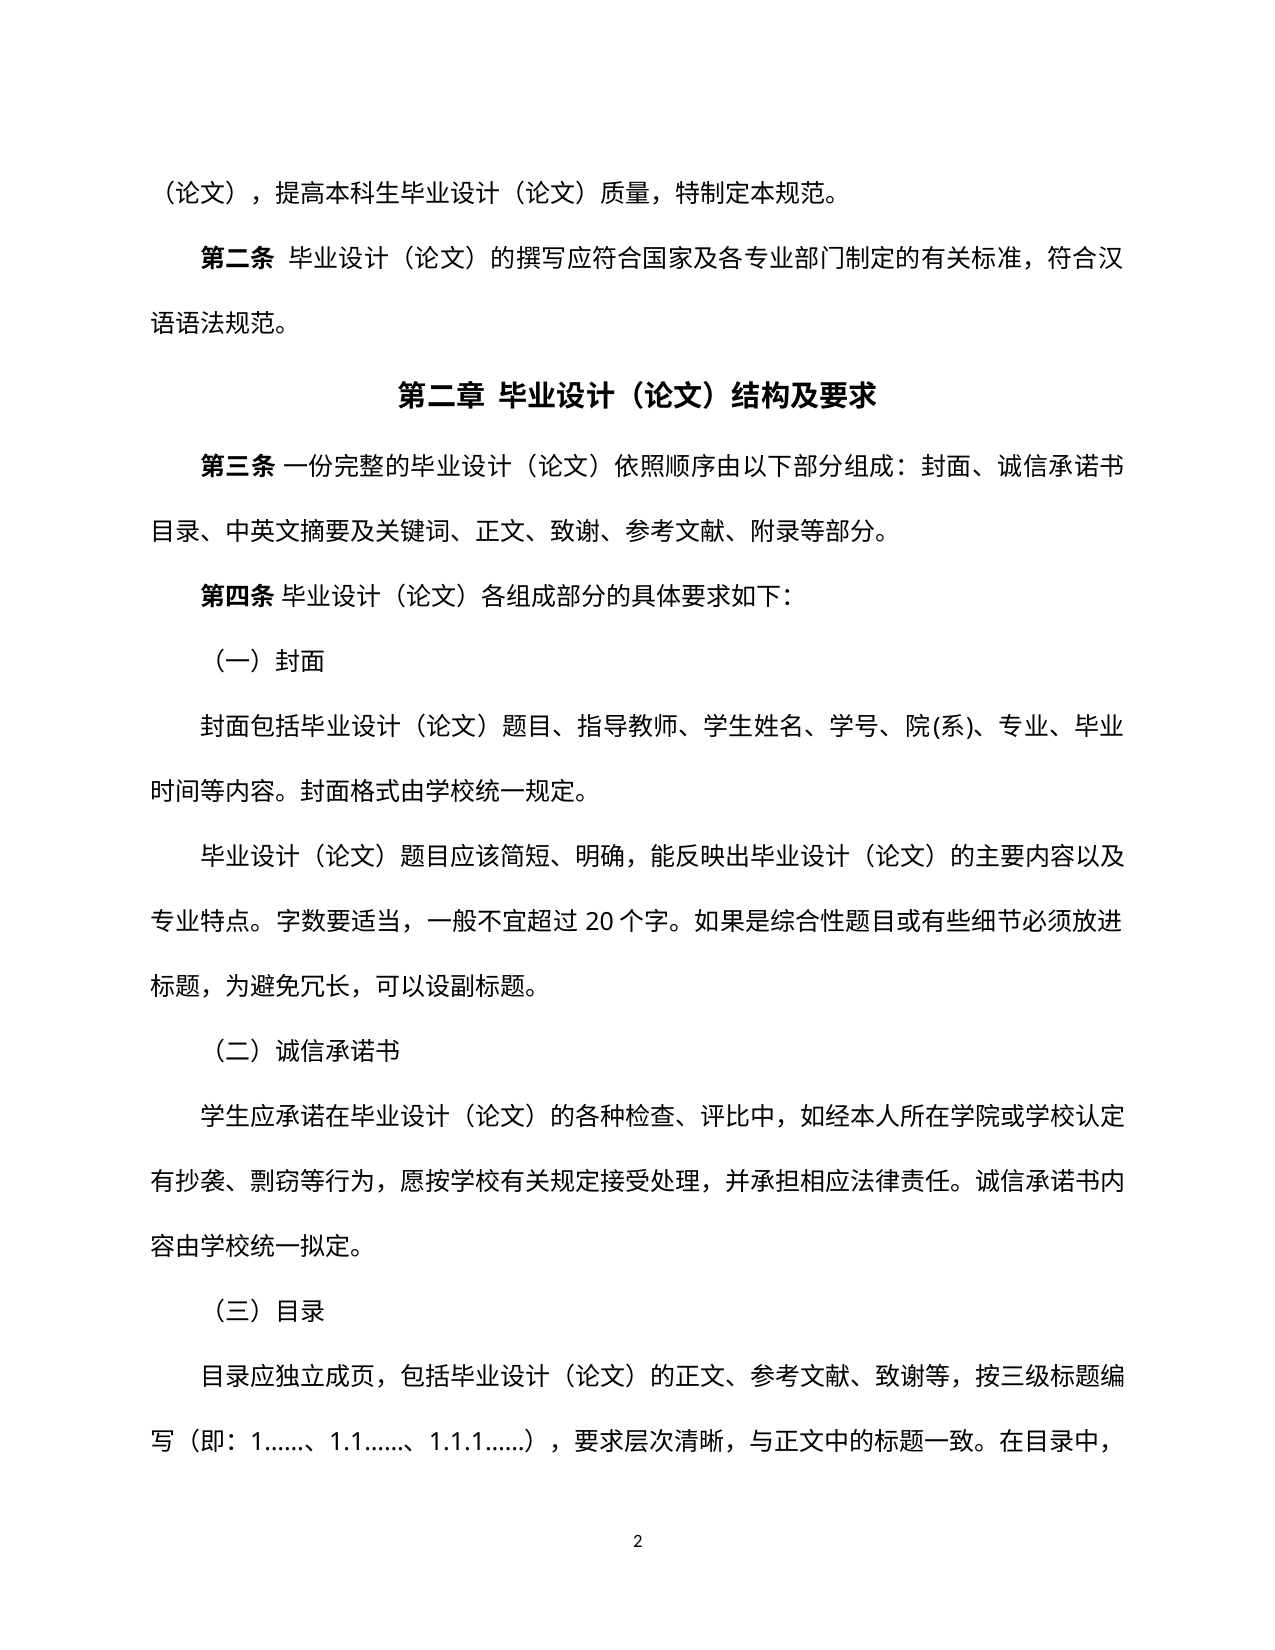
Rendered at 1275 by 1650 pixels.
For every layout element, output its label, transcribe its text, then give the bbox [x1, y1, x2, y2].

text 毕业设计（论文）题目应该简短、明确，能反映出毕业设计（论文）的主要内容以及专业特点。字数要适当，一般不宜超过20个字。如果是综合性题目或有些细节必须放进标题，为避免冗长，可以设副标题。 [150, 822, 1125, 1017]
text （二）诚信承诺书 [150, 1017, 1125, 1082]
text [150, 159, 1125, 224]
text 第三条 一份完整的毕业设计（论文）依照顺序由以下部分组成：封面、诚信承诺书、目录、中英文摘要及关键词、正文、致谢、参考文献、附录等部分。 [150, 432, 1125, 562]
text 第二条 毕业设计（论文）的撰写应符合国家及各专业部门制定的有关标准，符合汉语语法规范。 [150, 224, 1125, 354]
text 学生应承诺在毕业设计（论文）的各种检查、评比中，如经本人所在学院或学校认定有抄袭、剽窃等行为，愿按学校有关规定接受处理，并承担相应法律责任。诚信承诺书内容由学校统一拟定。 [150, 1082, 1125, 1277]
text 封面包括毕业设计（论文）题目、指导教师、学生姓名、学号、院(系)、专业、毕业时间等内容。封面格式由学校统一规定。 [150, 692, 1125, 822]
text 第二章 毕业设计（论文）结构及要求 [150, 370, 1125, 416]
text （一）封面 [150, 627, 1125, 692]
text 第四条 毕业设计（论文）各组成部分的具体要求如下： [150, 562, 1125, 627]
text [150, 1342, 1125, 1472]
text （三）目录 [150, 1277, 1125, 1342]
